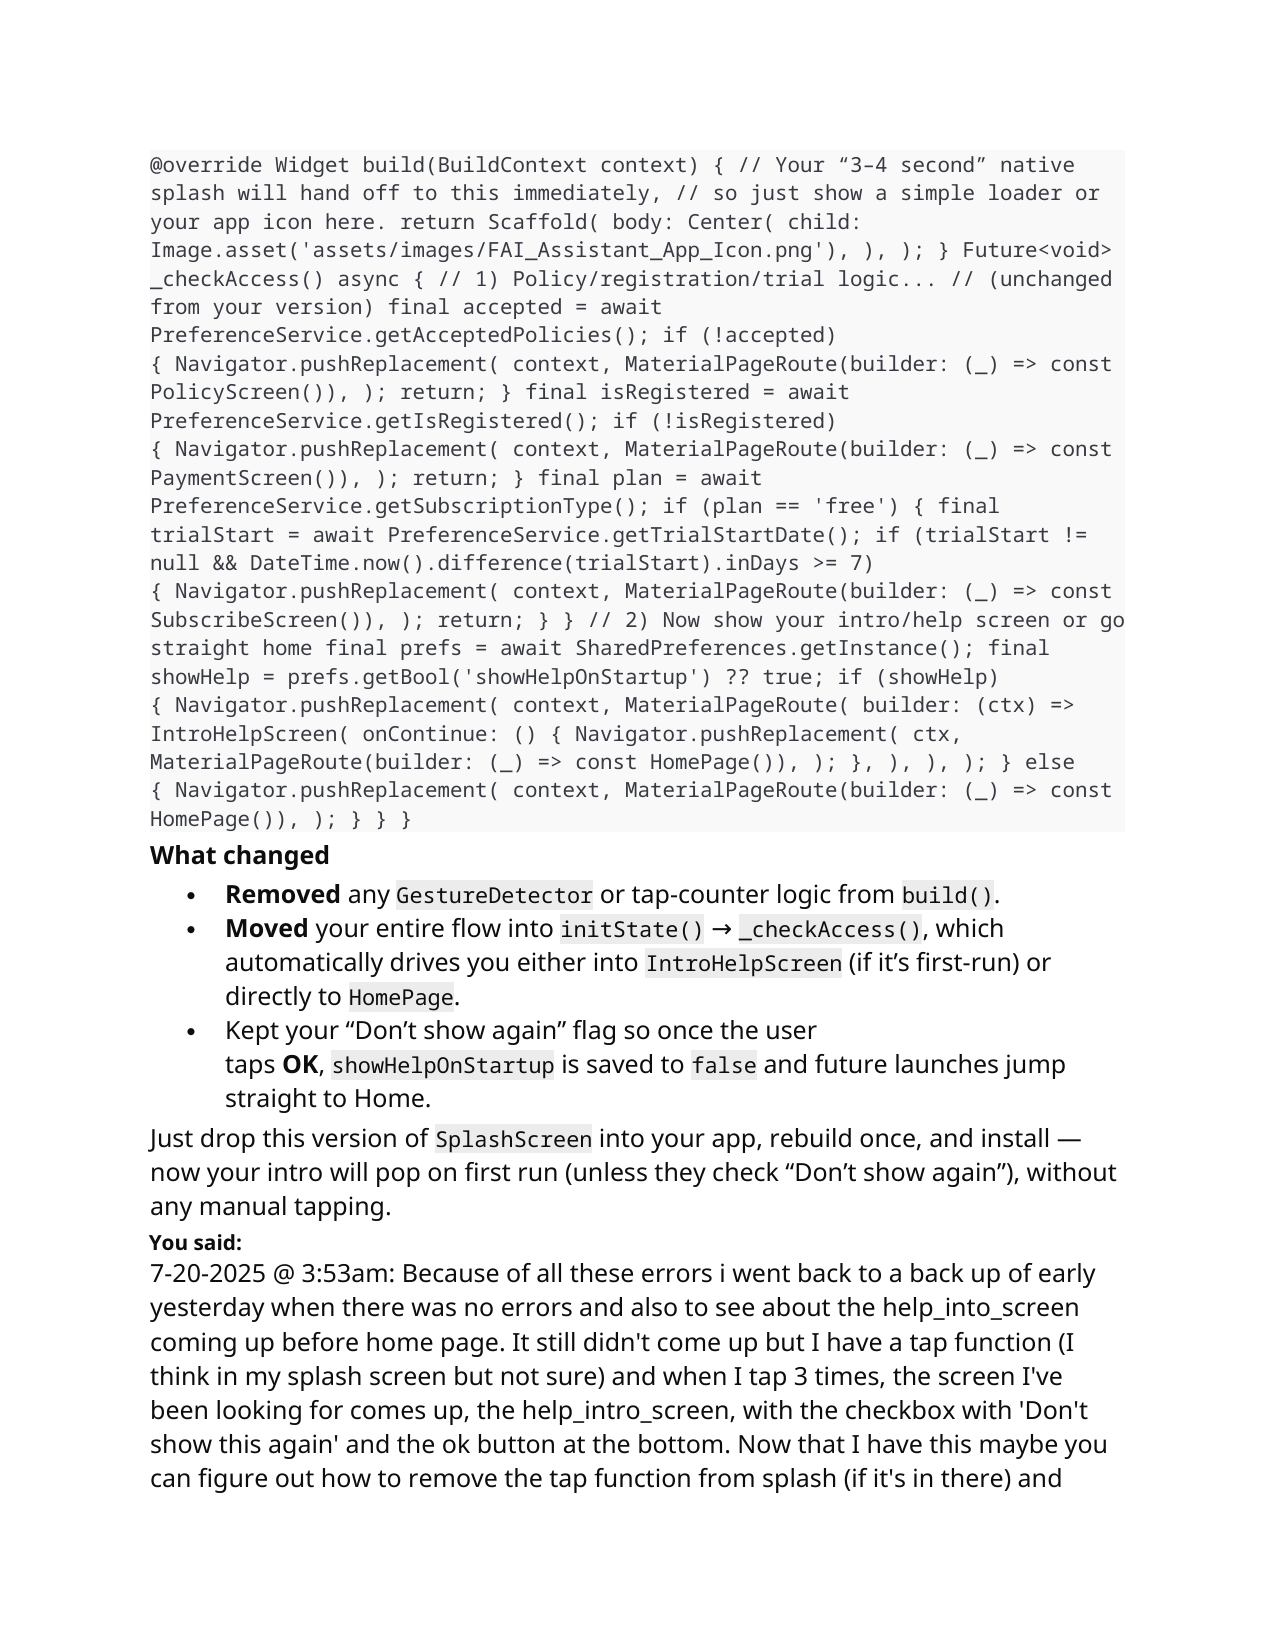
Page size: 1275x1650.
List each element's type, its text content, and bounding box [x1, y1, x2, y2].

list Moved your entire flow into initState() → _checkAccess(), which automatically drives you either into IntroHelpScreen (if it’s first-run) or directly to HomePage. [187, 911, 1125, 1013]
text You said: [148, 1228, 1127, 1256]
text Just drop this version of SplashScreen into your app, rebuild once, and install — now your intro will pop on first run (unless they check “Don’t show again”), without any manual tapping. [150, 1120, 1125, 1222]
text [150, 150, 1125, 832]
text What changed [150, 838, 1125, 872]
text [150, 1256, 1125, 1494]
list Kept your “Don’t show again” flag so once the user taps OK, showHelpOnStartup is saved to false and future launches jump straight to Home. [187, 1013, 1125, 1115]
list Removed any GestureDetector or tap‐counter logic from build(). [187, 877, 1125, 911]
